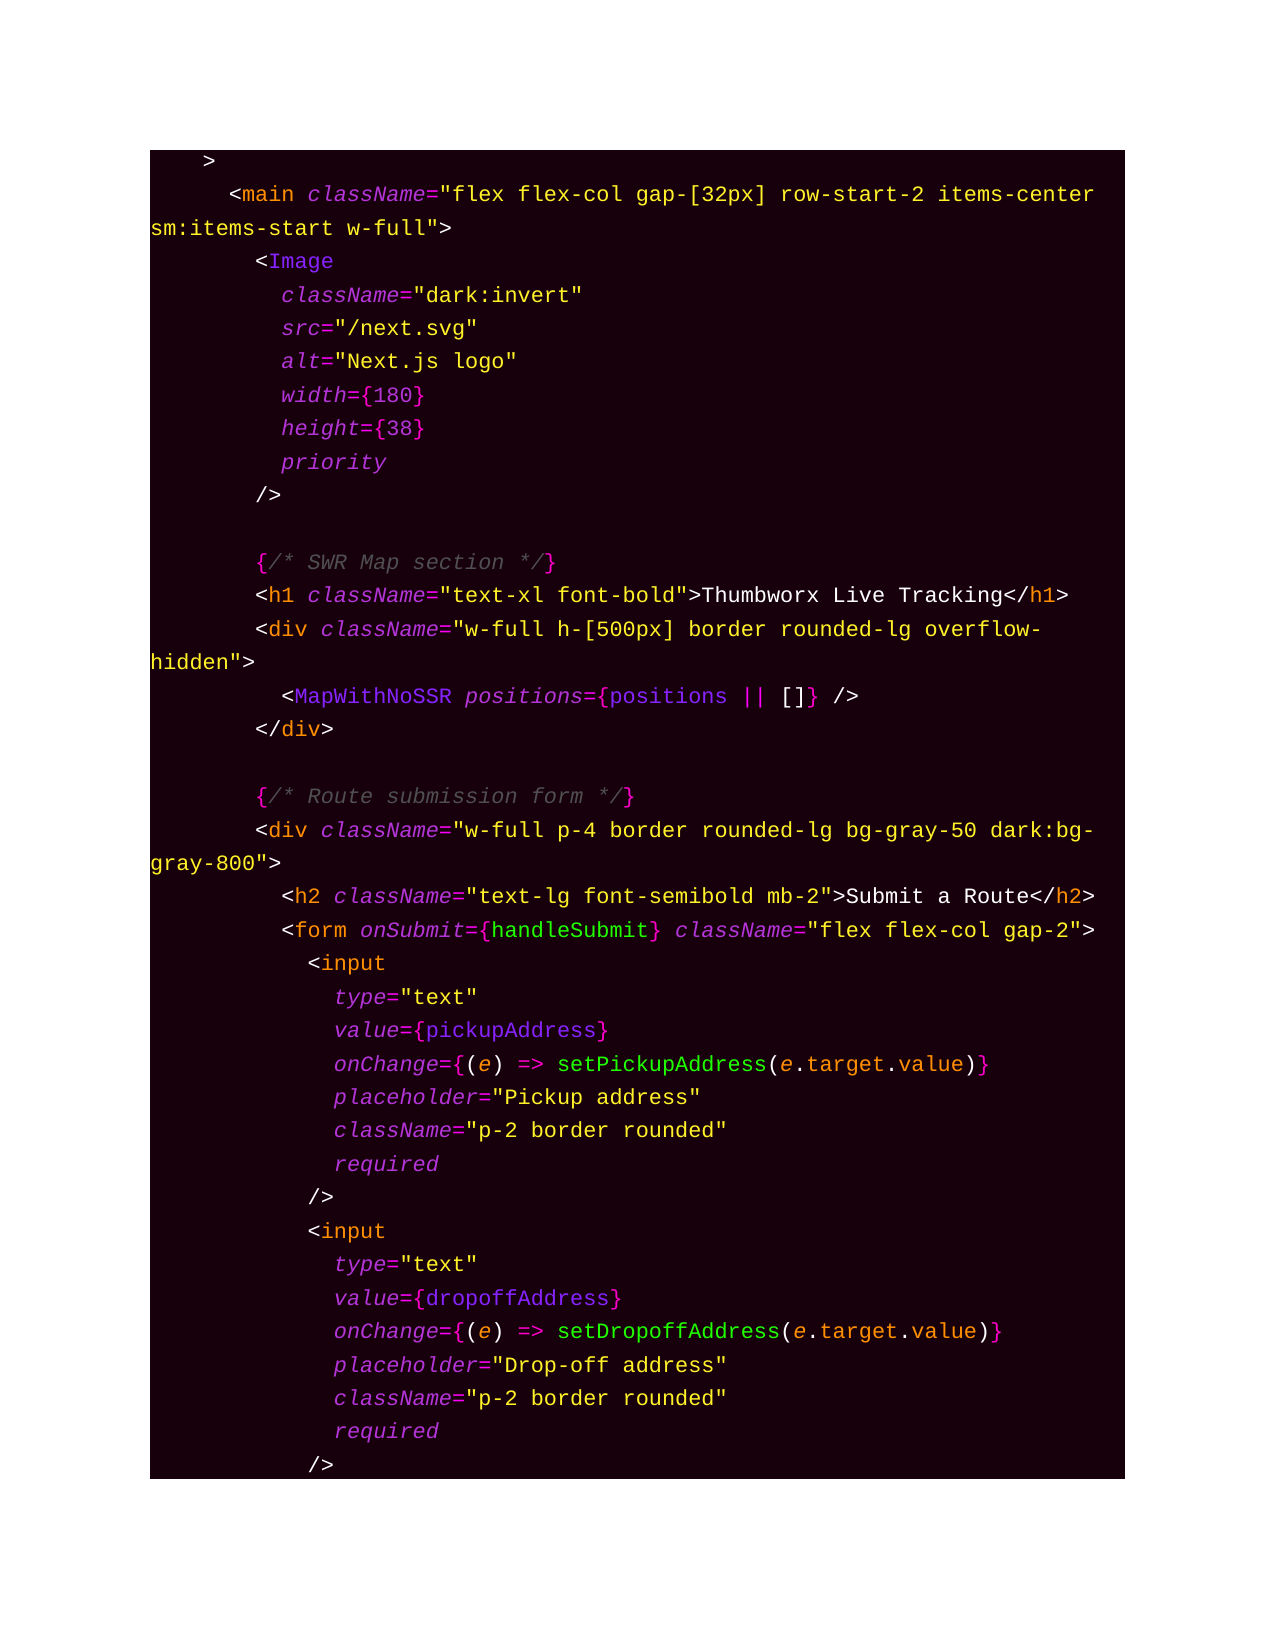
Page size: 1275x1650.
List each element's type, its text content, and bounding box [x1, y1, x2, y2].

text className="dark:invert" [150, 284, 1125, 308]
text className="p-2 border rounded" [150, 1387, 1125, 1412]
text placeholder="Pickup address" [150, 1086, 1125, 1111]
text /> [150, 1454, 1125, 1479]
text /> [150, 1187, 1125, 1211]
text <Image [150, 250, 1125, 275]
text /> [150, 484, 1125, 509]
text > [150, 150, 1125, 175]
text <h1 className="text-xl font-bold">Thumbworx Live Tracking</h1> [150, 585, 1125, 609]
text width={180} [150, 384, 1125, 409]
text placeholder="Drop-off address" [150, 1354, 1125, 1378]
text className="p-2 border rounded" [150, 1120, 1125, 1144]
text </div> [150, 718, 1125, 743]
text <div className="w-full h-[500px] border rounded-lg overflow-hidden"> [150, 618, 1125, 676]
text {/* SWR Map section */} [150, 551, 1125, 576]
text <div className="w-full p-4 border rounded-lg bg-gray-50 dark:bg-gray-800"> [150, 819, 1125, 877]
text priority [150, 451, 1125, 476]
text value={dropoffAddress} [150, 1287, 1125, 1312]
text <MapWithNoSSR positions={positions || []} /> [150, 685, 1125, 710]
text required [150, 1421, 1125, 1445]
text alt="Next.js logo" [150, 351, 1125, 375]
text {/* Route submission form */} [150, 785, 1125, 810]
text <input [150, 952, 1125, 977]
text value={pickupAddress} [150, 1019, 1125, 1044]
text height={38} [150, 417, 1125, 442]
text <main className="flex flex-col gap-[32px] row-start-2 items-center sm:items-start w-full"> [150, 183, 1125, 242]
text type="text" [150, 1253, 1125, 1278]
text required [150, 1153, 1125, 1178]
text onChange={(e) => setDropoffAddress(e.target.value)} [150, 1320, 1125, 1345]
text onChange={(e) => setPickupAddress(e.target.value)} [150, 1053, 1125, 1078]
text <input [150, 1220, 1125, 1245]
text <form onSubmit={handleSubmit} className="flex flex-col gap-2"> [150, 919, 1125, 944]
text type="text" [150, 986, 1125, 1011]
text src="/next.svg" [150, 317, 1125, 342]
text <h2 className="text-lg font-semibold mb-2">Submit a Route</h2> [150, 886, 1125, 910]
